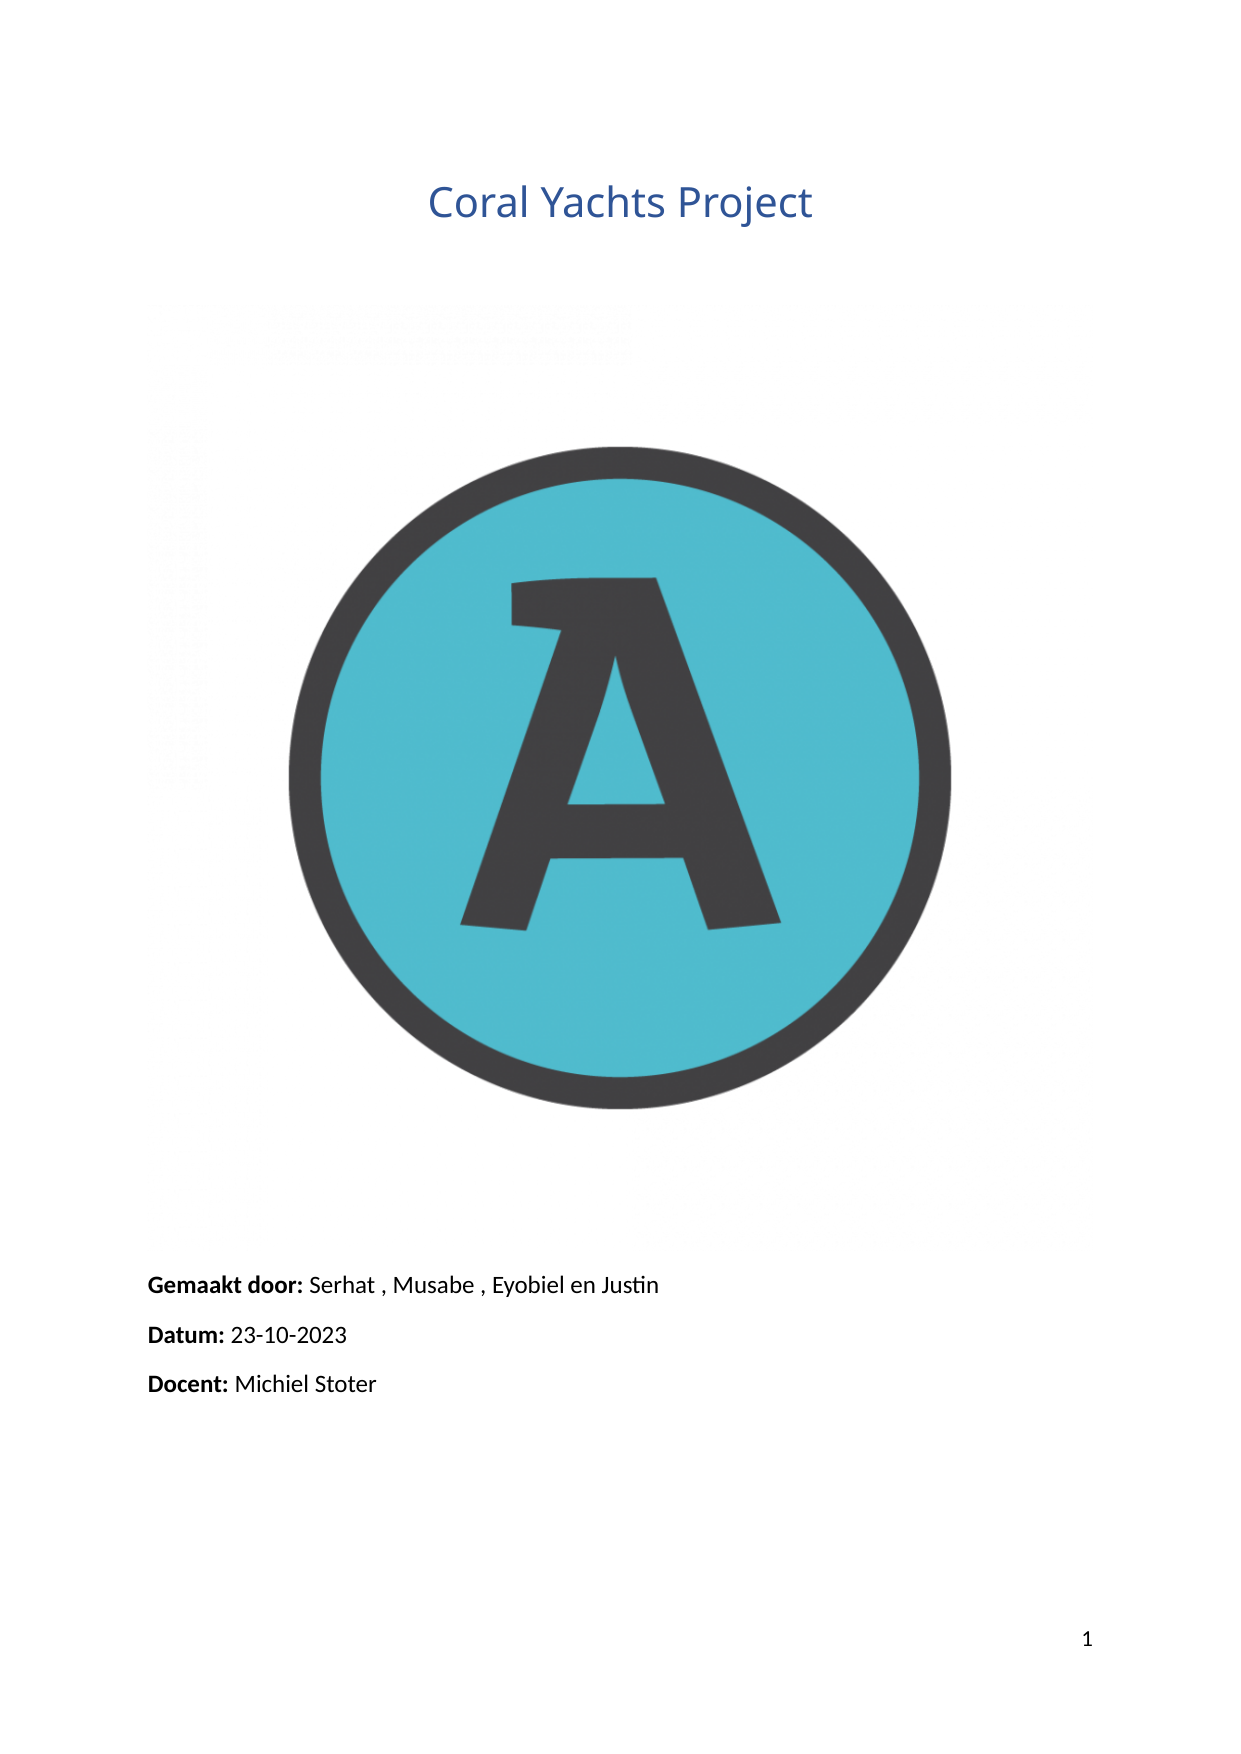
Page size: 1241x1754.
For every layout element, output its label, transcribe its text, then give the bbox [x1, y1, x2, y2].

text Docent: Michiel Stoter [148, 1368, 1093, 1399]
text Datum: 23-10-2023 [148, 1319, 1093, 1349]
text Gemaakt door: Serhat , Musabe , Eyobiel en Justin [148, 1269, 1093, 1300]
subtitle Coral Yachts Project [148, 173, 1093, 229]
picture [147, 305, 1093, 1251]
